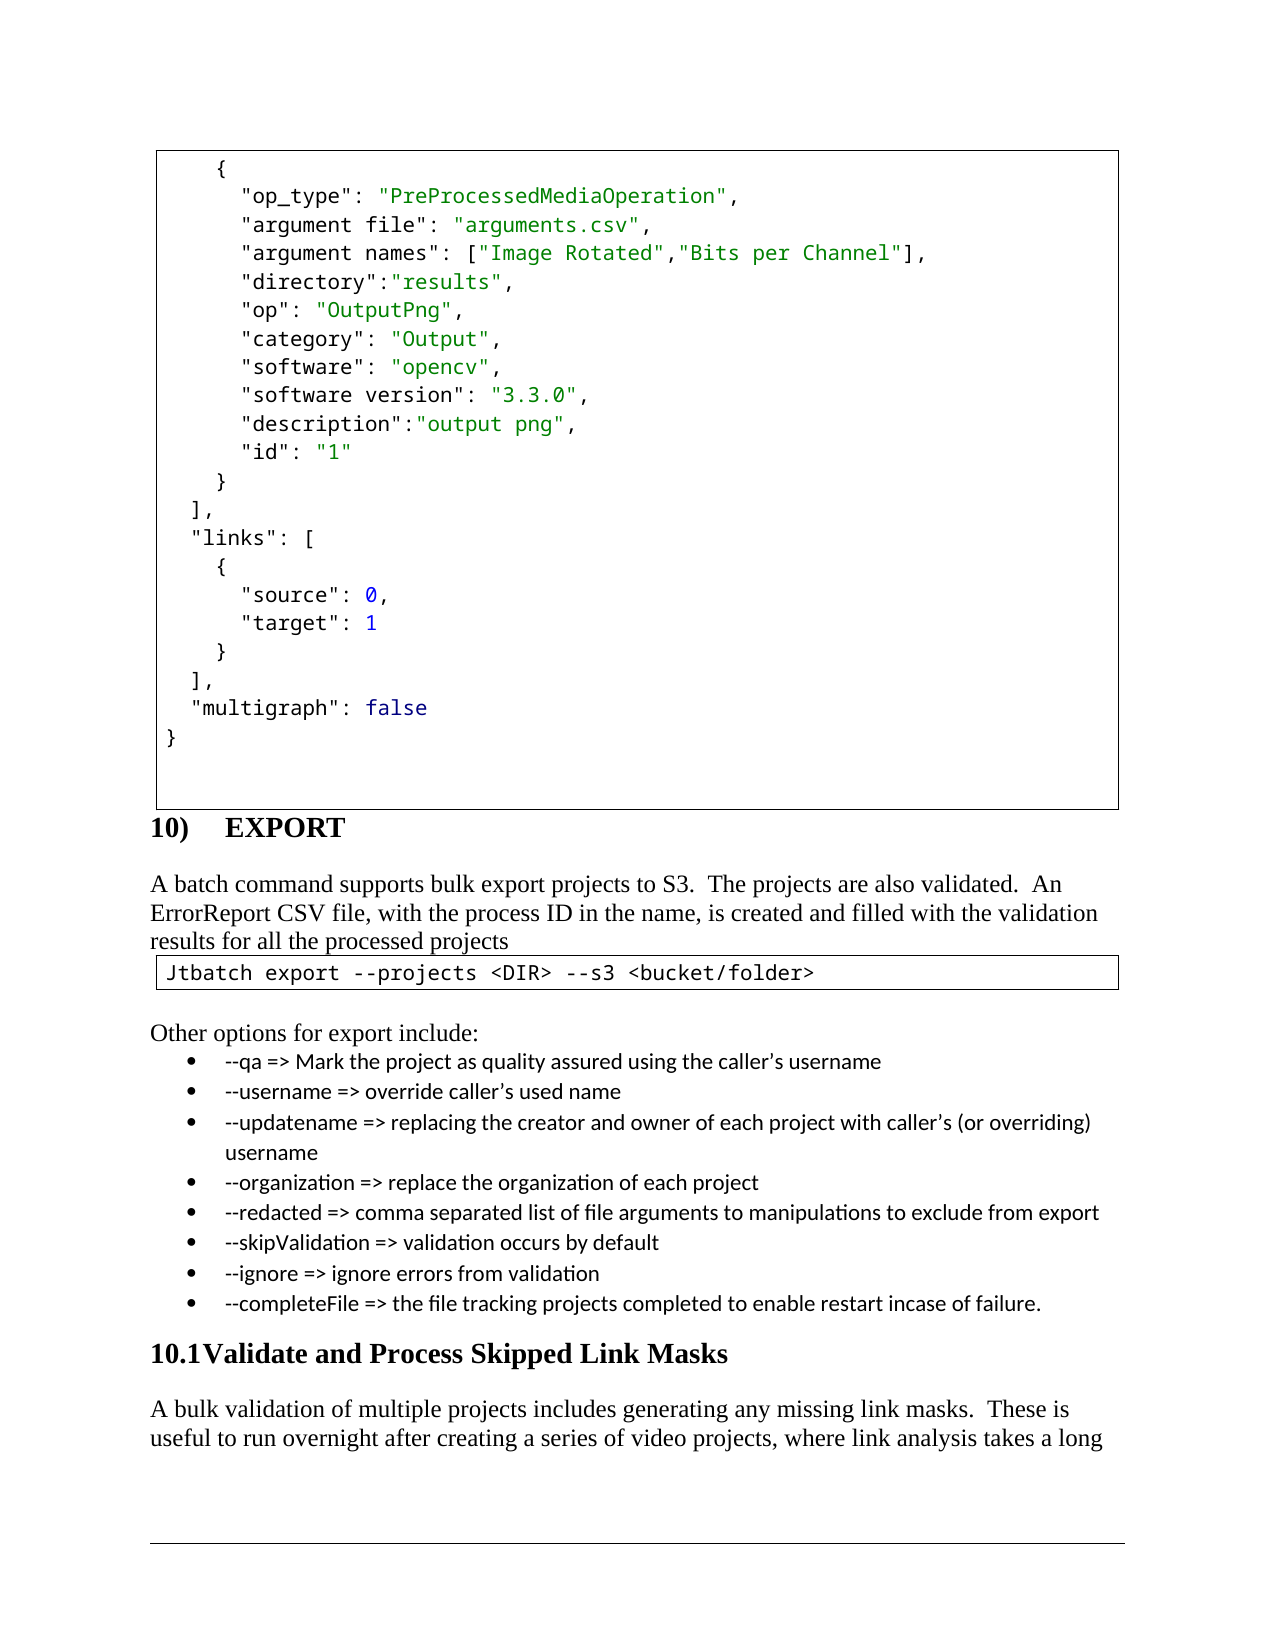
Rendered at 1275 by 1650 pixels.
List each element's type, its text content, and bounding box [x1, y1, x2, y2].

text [150, 1394, 1125, 1452]
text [157, 151, 1118, 750]
list --completeFile => the file tracking projects completed to enable restart incase of failure. [187, 1289, 1125, 1317]
list --updatename => replacing the creator and owner of each project with caller’s (or overriding) username [187, 1108, 1125, 1166]
list --ignore => ignore errors from validation [187, 1259, 1125, 1287]
list --skipValidation => validation occurs by default [187, 1228, 1125, 1257]
subtitle EXPORT [150, 810, 1125, 844]
text Other options for export include: [150, 1018, 1125, 1047]
text Jtbatch export --projects <DIR> --s3 <bucket/folder> [157, 956, 1118, 989]
subtitle Validate and Process Skipped Link Masks [150, 1336, 1125, 1369]
list --qa => Mark the project as quality assured using the caller’s username [187, 1047, 1125, 1075]
list --organization => replace the organization of each project [187, 1168, 1125, 1196]
list --redacted => comma separated list of file arguments to manipulations to exclude from export [187, 1198, 1125, 1226]
list --username => override caller’s used name [187, 1077, 1125, 1106]
text A batch command supports bulk export projects to S3. The projects are also validated. An ErrorReport CSV file, with the process ID in the name, is created and filled with the validation results for all the processed projects [150, 869, 1125, 955]
